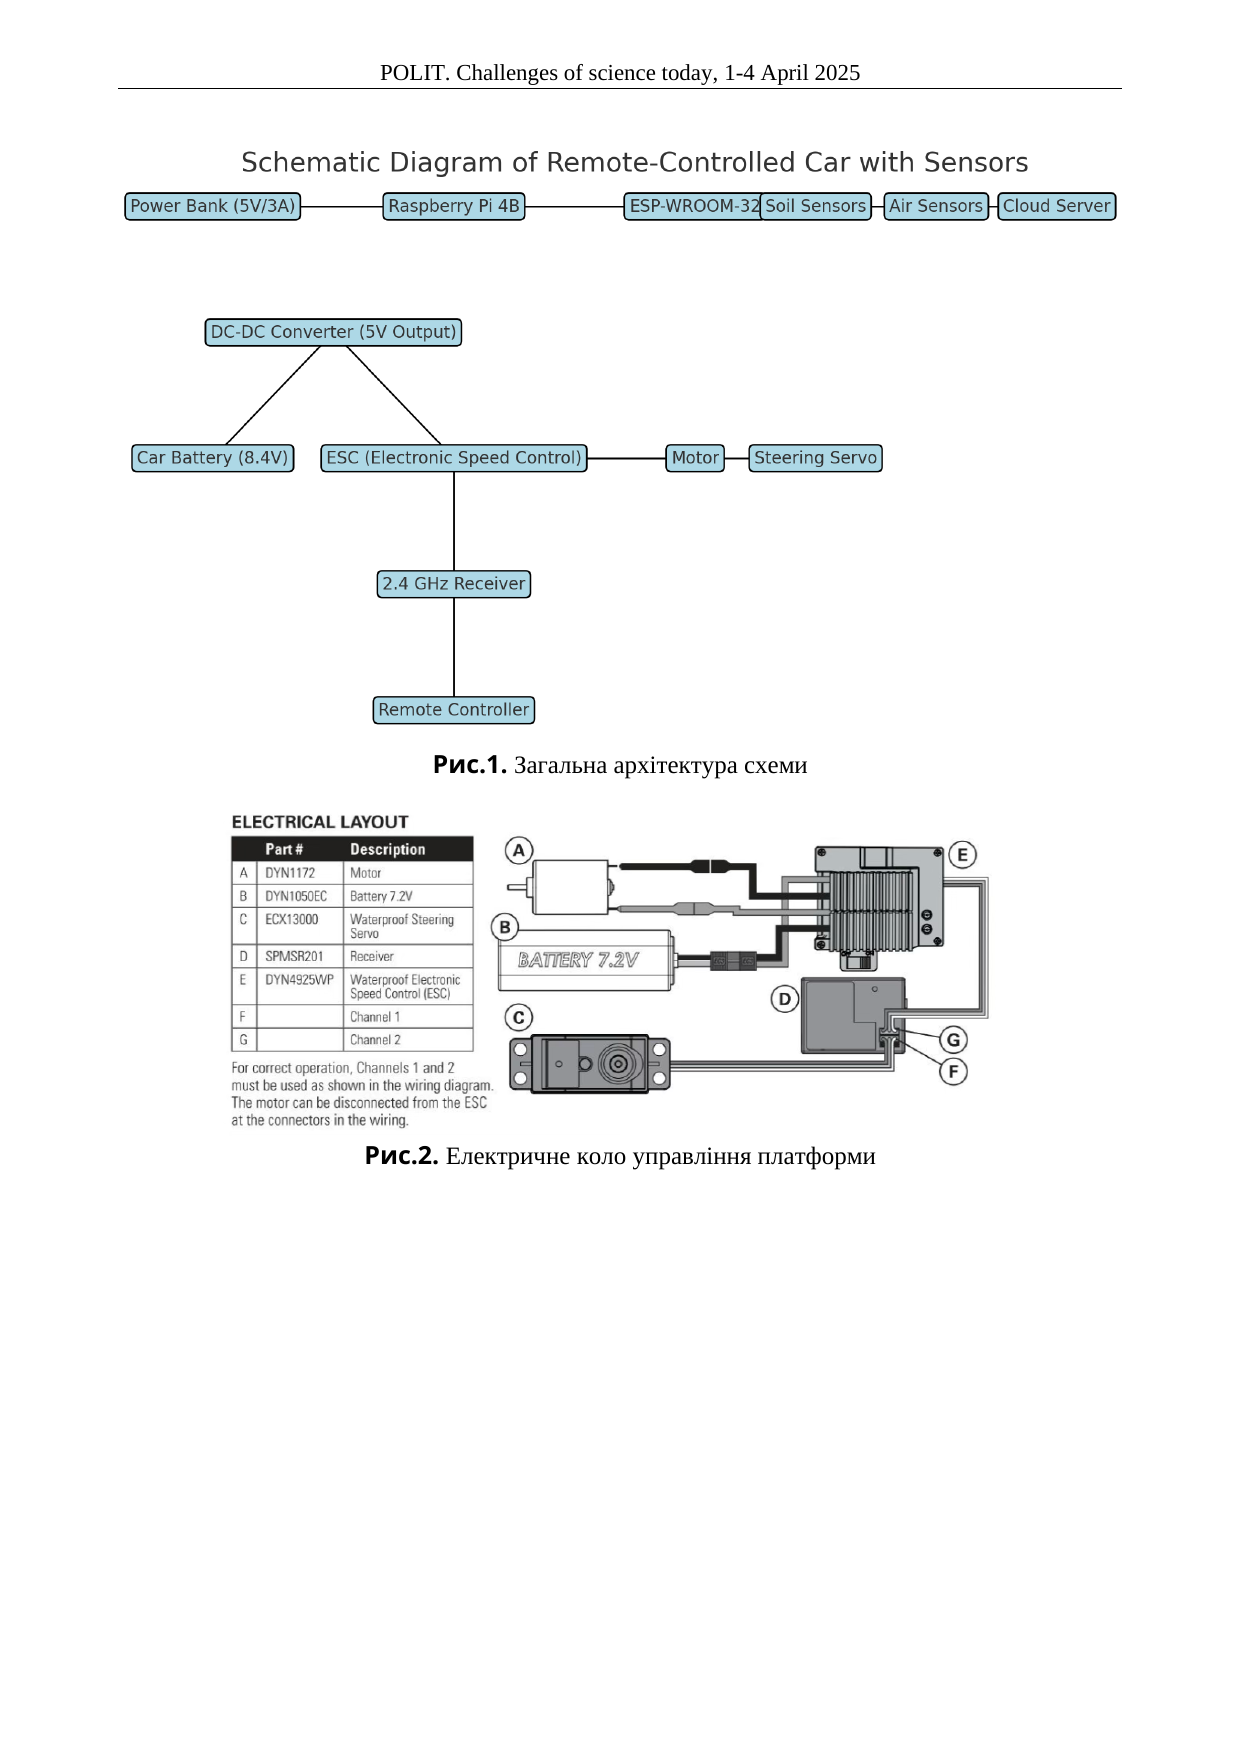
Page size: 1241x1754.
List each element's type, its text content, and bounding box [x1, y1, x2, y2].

text Рис.1. Загальна архітектура схеми [118, 747, 1122, 780]
picture [219, 809, 1021, 1138]
picture [118, 139, 1122, 747]
